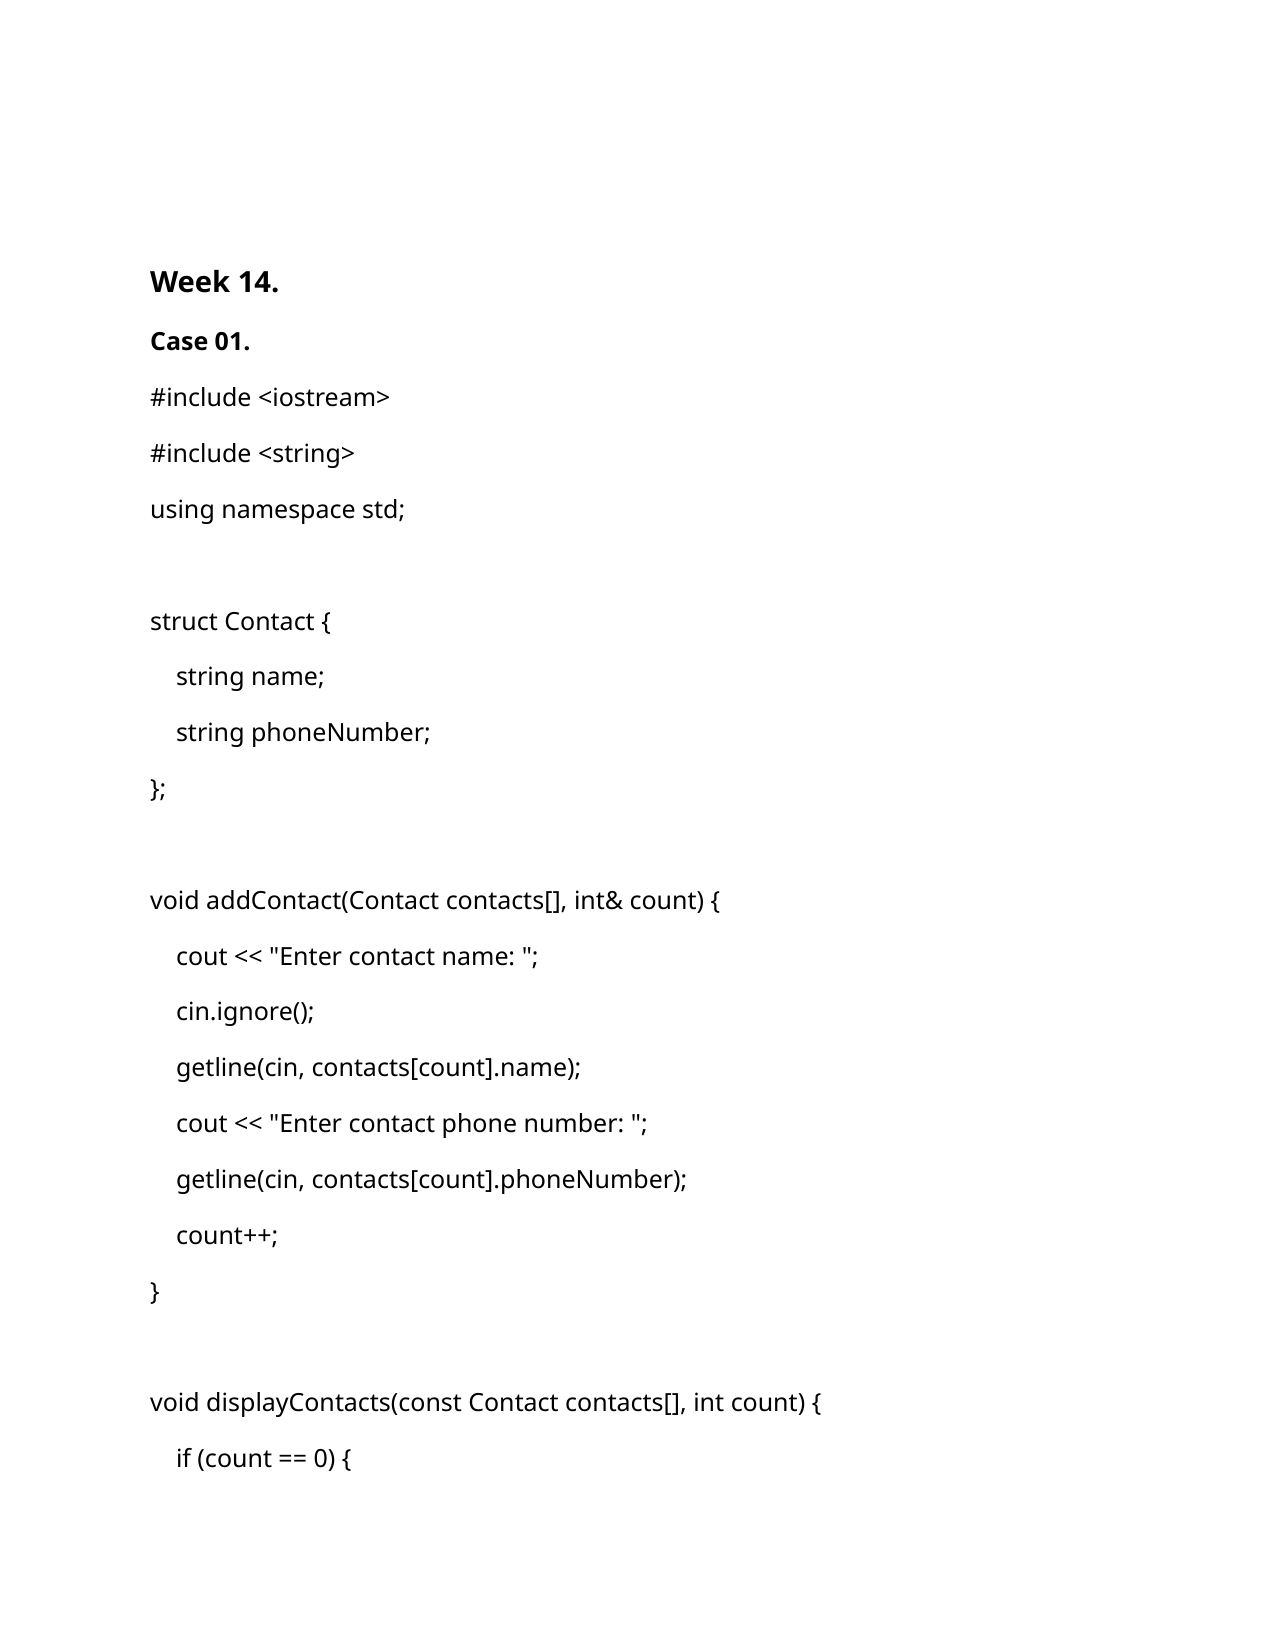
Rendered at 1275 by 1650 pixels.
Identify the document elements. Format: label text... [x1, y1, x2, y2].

text count++; [150, 1217, 1125, 1251]
text cout << "Enter contact phone number: "; [150, 1106, 1125, 1140]
text cin.ignore(); [150, 994, 1125, 1028]
text Case 01. [150, 324, 1125, 358]
text }; [150, 771, 1125, 805]
text string name; [150, 659, 1125, 693]
text cout << "Enter contact name: "; [150, 938, 1125, 972]
text using namespace std; [150, 491, 1125, 526]
text void displayContacts(const Contact contacts[], int count) { [150, 1385, 1125, 1419]
text #include <iostream> [150, 380, 1125, 414]
text void addContact(Contact contacts[], int& count) { [150, 882, 1125, 916]
text Week 14. [150, 262, 1125, 301]
text getline(cin, contacts[count].phoneNumber); [150, 1161, 1125, 1196]
text struct Contact { [150, 603, 1125, 637]
text } [150, 1273, 1125, 1307]
text getline(cin, contacts[count].name); [150, 1050, 1125, 1084]
text string phoneNumber; [150, 715, 1125, 749]
text #include <string> [150, 436, 1125, 470]
text if (count == 0) { [150, 1441, 1125, 1475]
